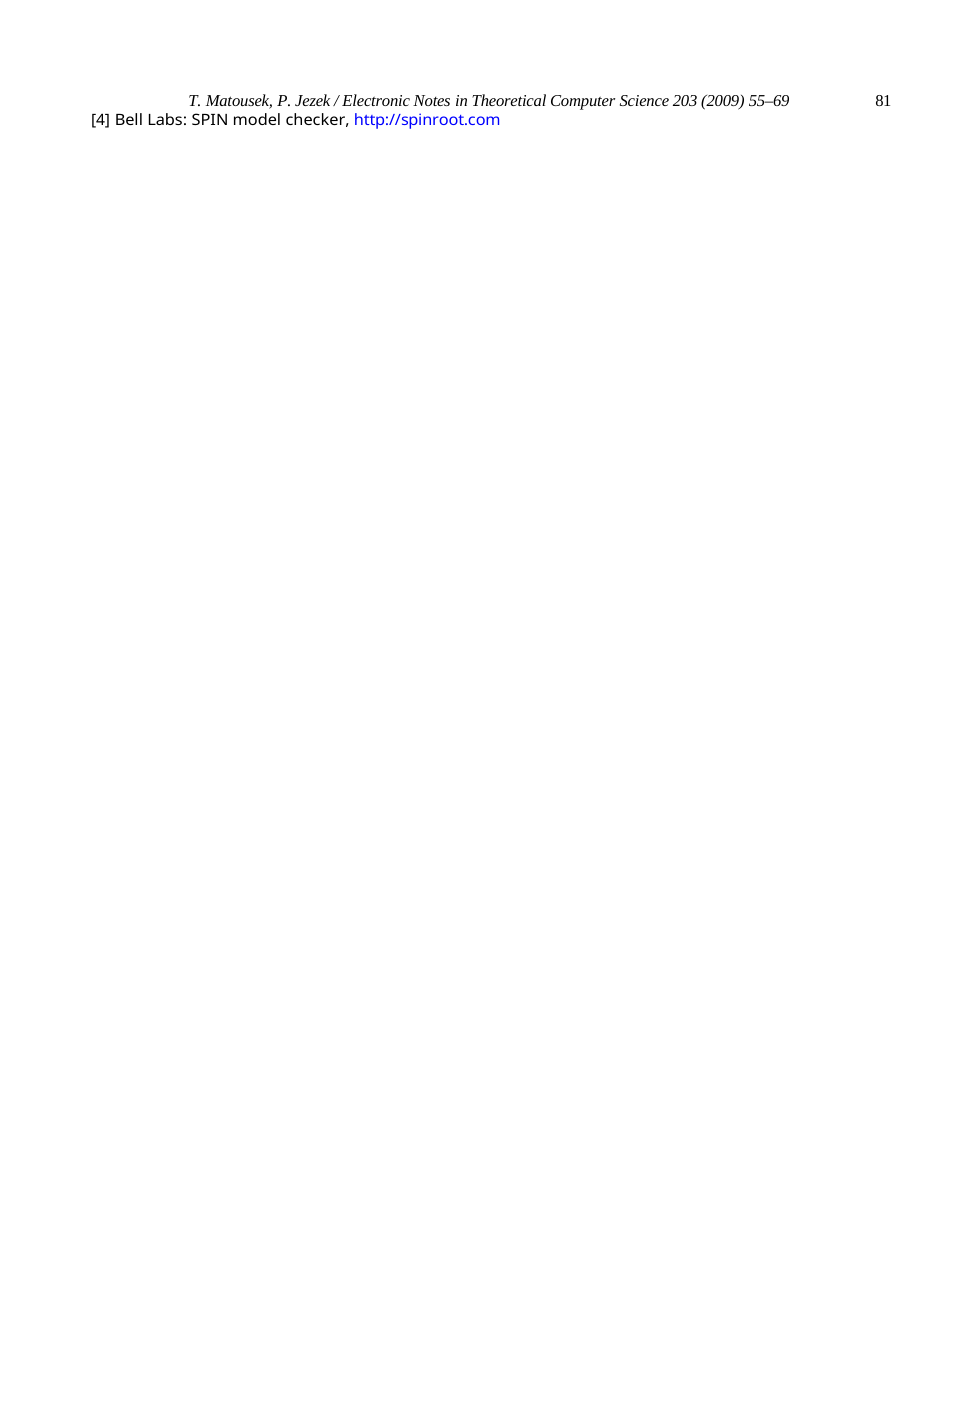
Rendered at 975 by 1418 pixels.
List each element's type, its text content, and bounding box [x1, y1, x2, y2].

list Bell Labs: SPIN model checker, http://spinroot.com [91, 108, 904, 129]
